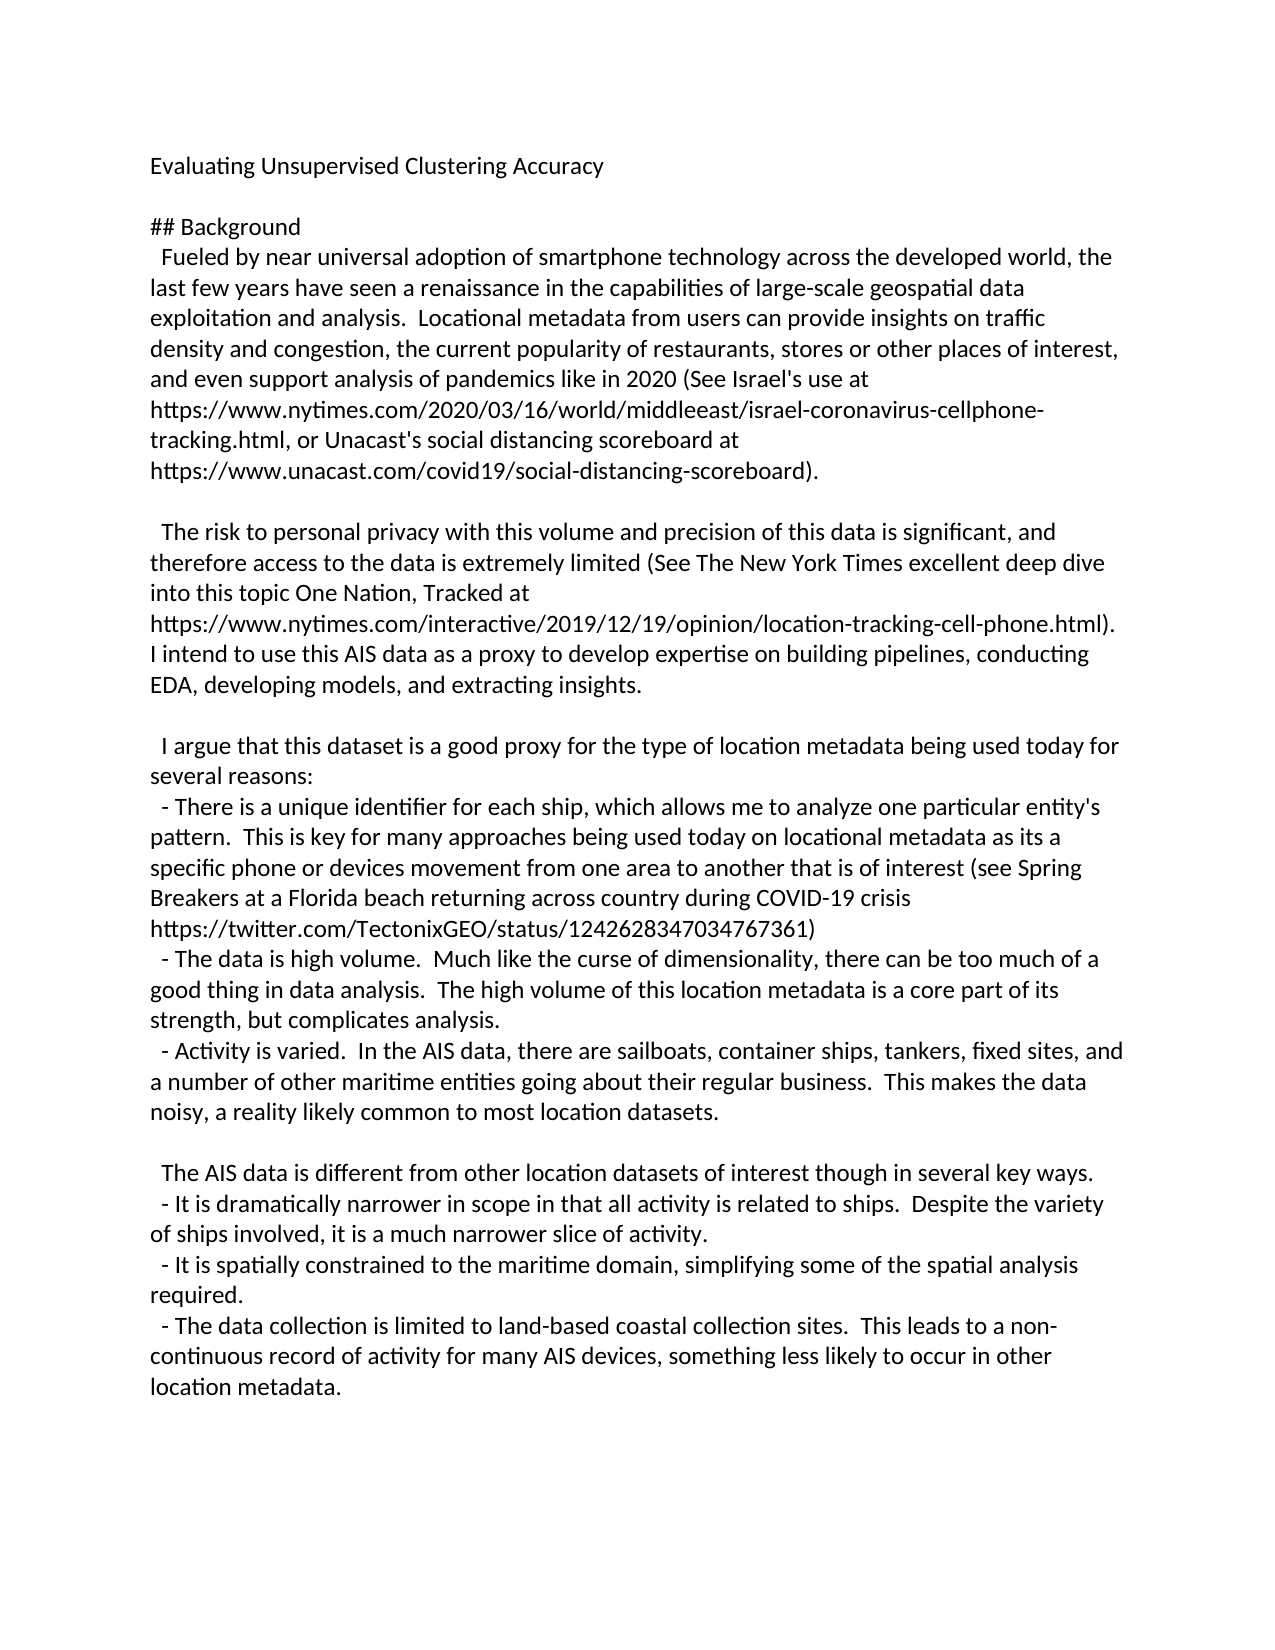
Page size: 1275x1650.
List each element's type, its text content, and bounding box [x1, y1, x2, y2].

text The risk to personal privacy with this volume and precision of this data is significant, and therefore access to the data is extremely limited (See The New York Times excellent deep dive into this topic One Nation, Tracked at https://www.nytimes.com/interactive/2019/12/19/opinion/location-tracking-cell-phone.html). I intend to use this AIS data as a proxy to develop expertise on building pipelines, conducting EDA, developing models, and extracting insights. [150, 516, 1125, 699]
text - It is spatially constrained to the maritime domain, simplifying some of the spatial analysis required. [150, 1249, 1125, 1310]
text - It is dramatically narrower in scope in that all activity is related to ships. Despite the variety of ships involved, it is a much narrower slice of activity. [150, 1188, 1125, 1249]
text I argue that this dataset is a good proxy for the type of location metadata being used today for several reasons: [150, 730, 1125, 791]
text Evaluating Unsupervised Clustering Accuracy [150, 150, 1125, 181]
text ## Background [150, 211, 1125, 242]
text - The data collection is limited to land-based coastal collection sites. This leads to a non-continuous record of activity for many AIS devices, something less likely to occur in other location metadata. [150, 1310, 1125, 1401]
text Fueled by near universal adoption of smartphone technology across the developed world, the last few years have seen a renaissance in the capabilities of large-scale geospatial data exploitation and analysis. Locational metadata from users can provide insights on traffic density and congestion, the current popularity of restaurants, stores or other places of interest, and even support analysis of pandemics like in 2020 (See Israel's use at https://www.nytimes.com/2020/03/16/world/middleeast/israel-coronavirus-cellphone-tracking.html, or Unacast's social distancing scoreboard at https://www.unacast.com/covid19/social-distancing-scoreboard). [150, 242, 1125, 486]
text - Activity is varied. In the AIS data, there are sailboats, container ships, tankers, fixed sites, and a number of other maritime entities going about their regular business. This makes the data noisy, a reality likely common to most location datasets. [150, 1035, 1125, 1127]
text The AIS data is different from other location datasets of interest though in several key ways. [150, 1157, 1125, 1188]
text - There is a unique identifier for each ship, which allows me to analyze one particular entity's pattern. This is key for many approaches being used today on locational metadata as its a specific phone or devices movement from one area to another that is of interest (see Spring Breakers at a Florida beach returning across country during COVID-19 crisis https://twitter.com/TectonixGEO/status/1242628347034767361) [150, 791, 1125, 943]
text - The data is high volume. Much like the curse of dimensionality, there can be too much of a good thing in data analysis. The high volume of this location metadata is a core part of its strength, but complicates analysis. [150, 943, 1125, 1035]
